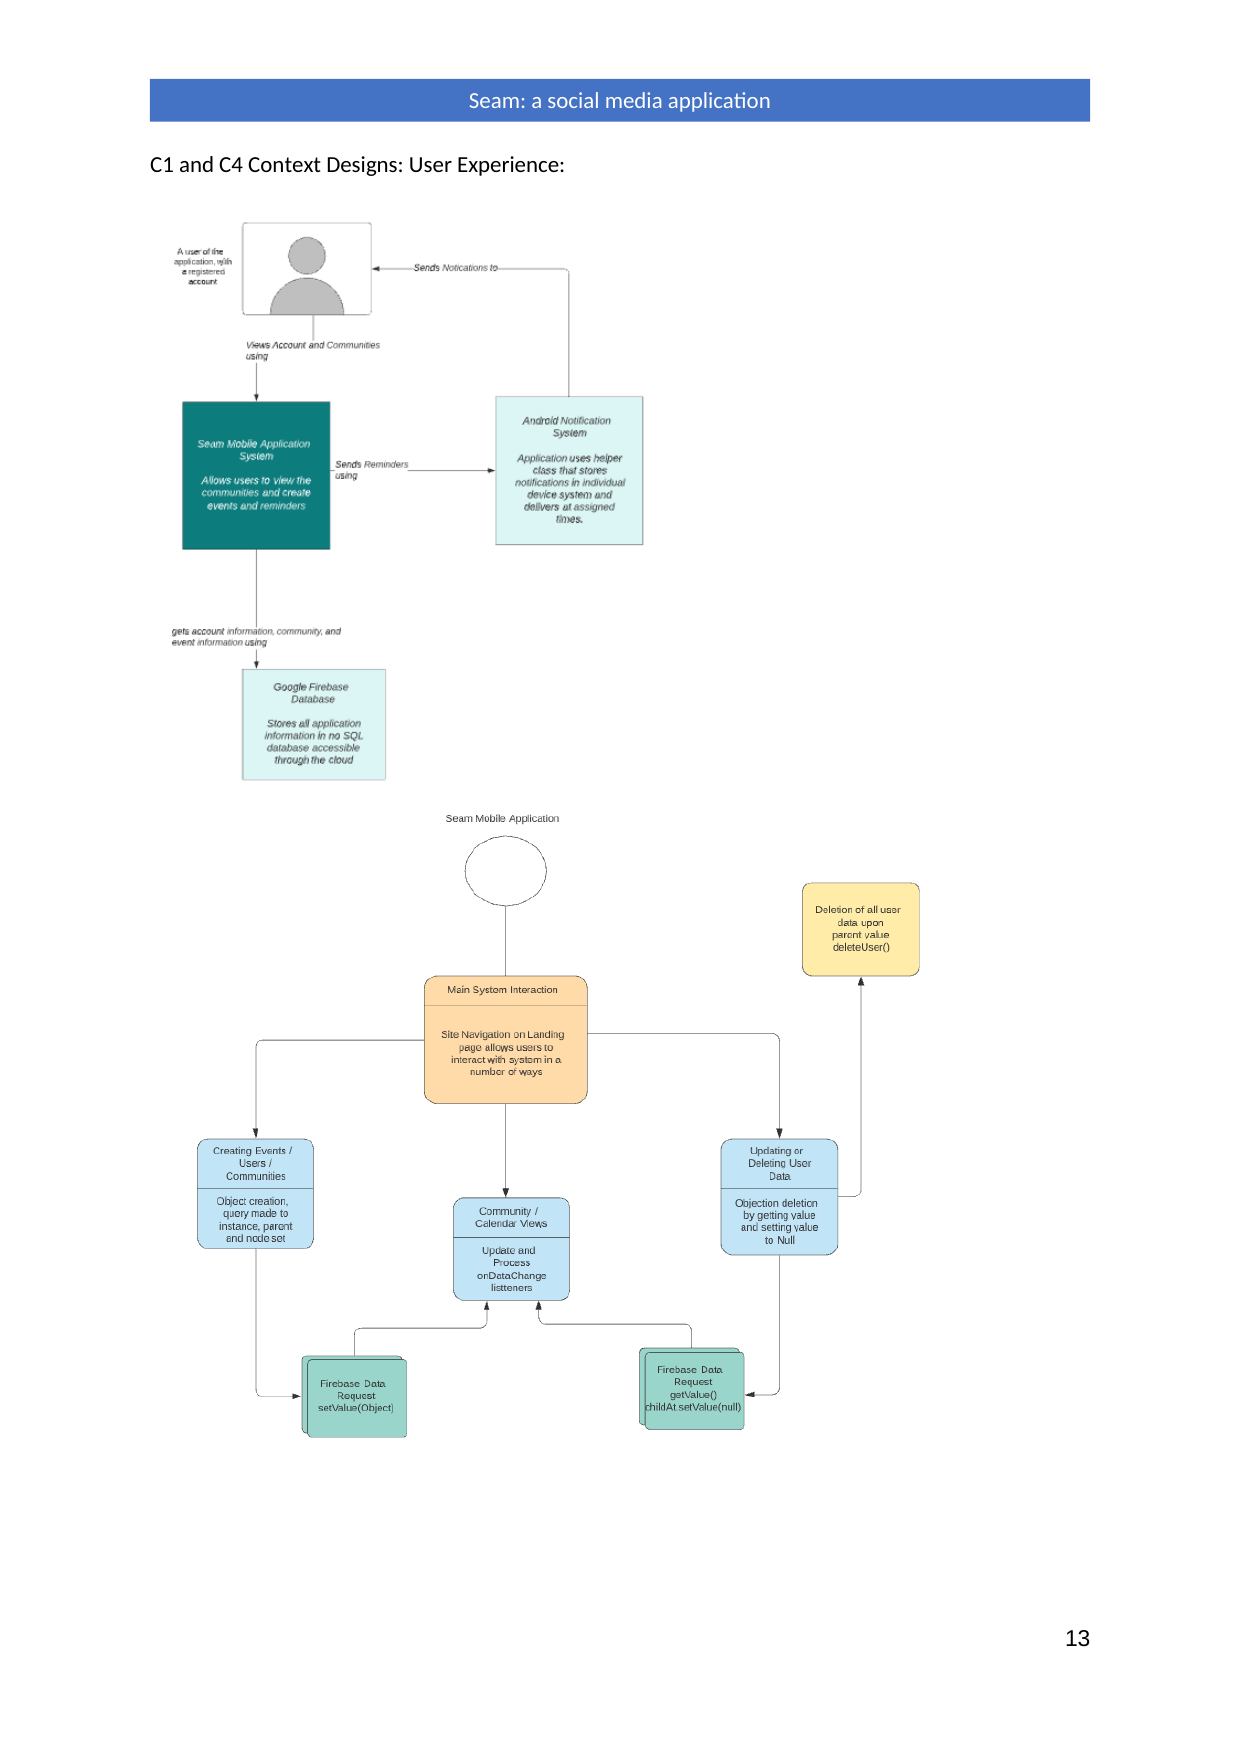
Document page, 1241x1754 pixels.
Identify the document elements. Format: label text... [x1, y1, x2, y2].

text C1 and C4 Context Designs: User Experience: [150, 150, 1090, 178]
picture [150, 803, 933, 1451]
picture [150, 196, 682, 785]
